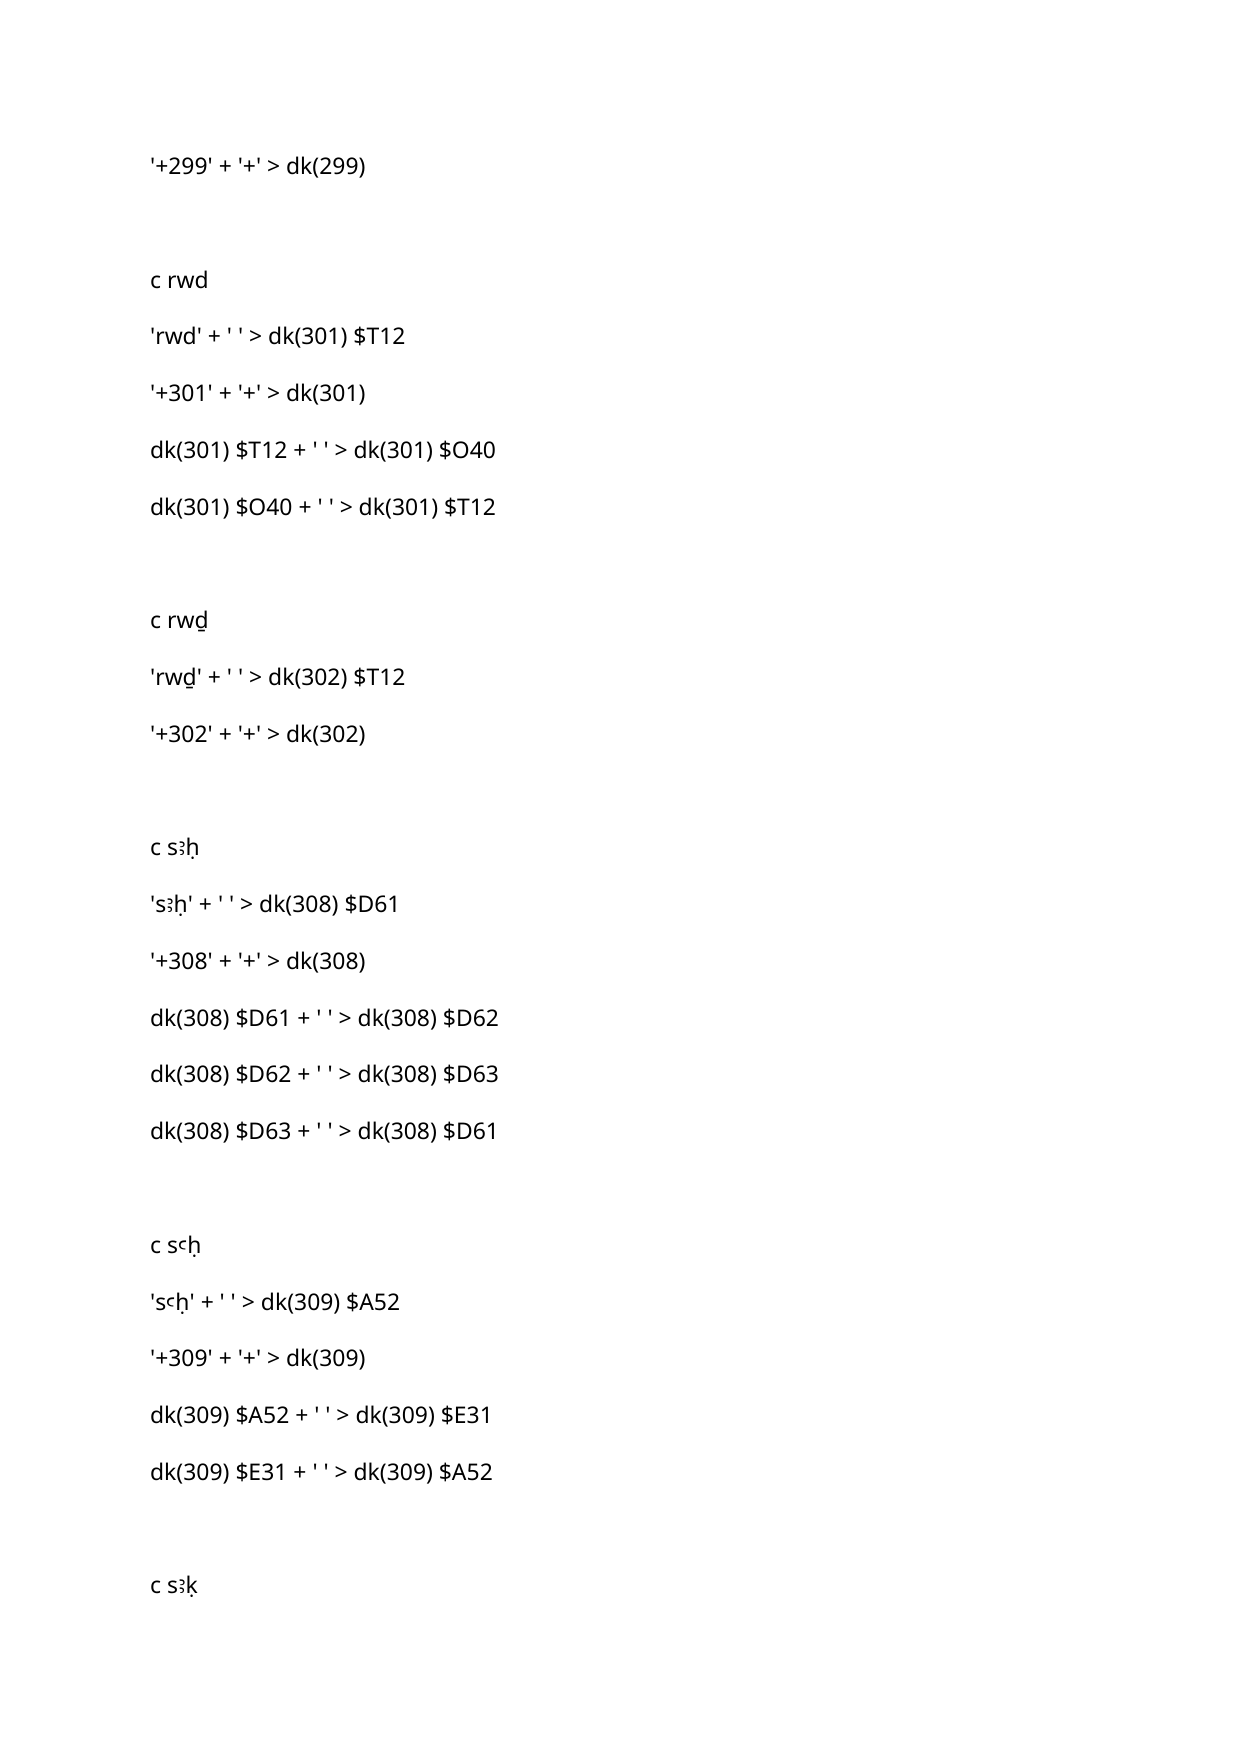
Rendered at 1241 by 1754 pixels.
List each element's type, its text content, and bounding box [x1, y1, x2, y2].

text dk(301) $O40 + ' ' > dk(301) $T12 [150, 491, 1090, 522]
text dk(301) $T12 + ' ' > dk(301) $O40 [150, 434, 1090, 465]
text dk(308) $D61 + ' ' > dk(308) $D62 [150, 1002, 1090, 1033]
text c sꜣḥ [150, 831, 1090, 862]
text 'rwḏ' + ' ' > dk(302) $T12 [150, 661, 1090, 692]
text '+308' + '+' > dk(308) [150, 945, 1090, 976]
text c sꜥḥ [150, 1229, 1090, 1260]
text dk(308) $D63 + ' ' > dk(308) $D61 [150, 1115, 1090, 1146]
text 'sꜣḥ' + ' ' > dk(308) $D61 [150, 888, 1090, 919]
text dk(309) $E31 + ' ' > dk(309) $A52 [150, 1456, 1090, 1487]
text c sꜣḳ [150, 1569, 1090, 1601]
text c rwḏ [150, 604, 1090, 635]
text '+309' + '+' > dk(309) [150, 1342, 1090, 1373]
text 'rwd' + ' ' > dk(301) $T12 [150, 320, 1090, 352]
text dk(309) $A52 + ' ' > dk(309) $E31 [150, 1399, 1090, 1430]
text 'sꜥḥ' + ' ' > dk(309) $A52 [150, 1285, 1090, 1317]
text c rwd [150, 263, 1090, 295]
text dk(308) $D62 + ' ' > dk(308) $D63 [150, 1058, 1090, 1089]
text '+299' + '+' > dk(299) [150, 150, 1090, 181]
text '+301' + '+' > dk(301) [150, 377, 1090, 408]
text '+302' + '+' > dk(302) [150, 718, 1090, 749]
